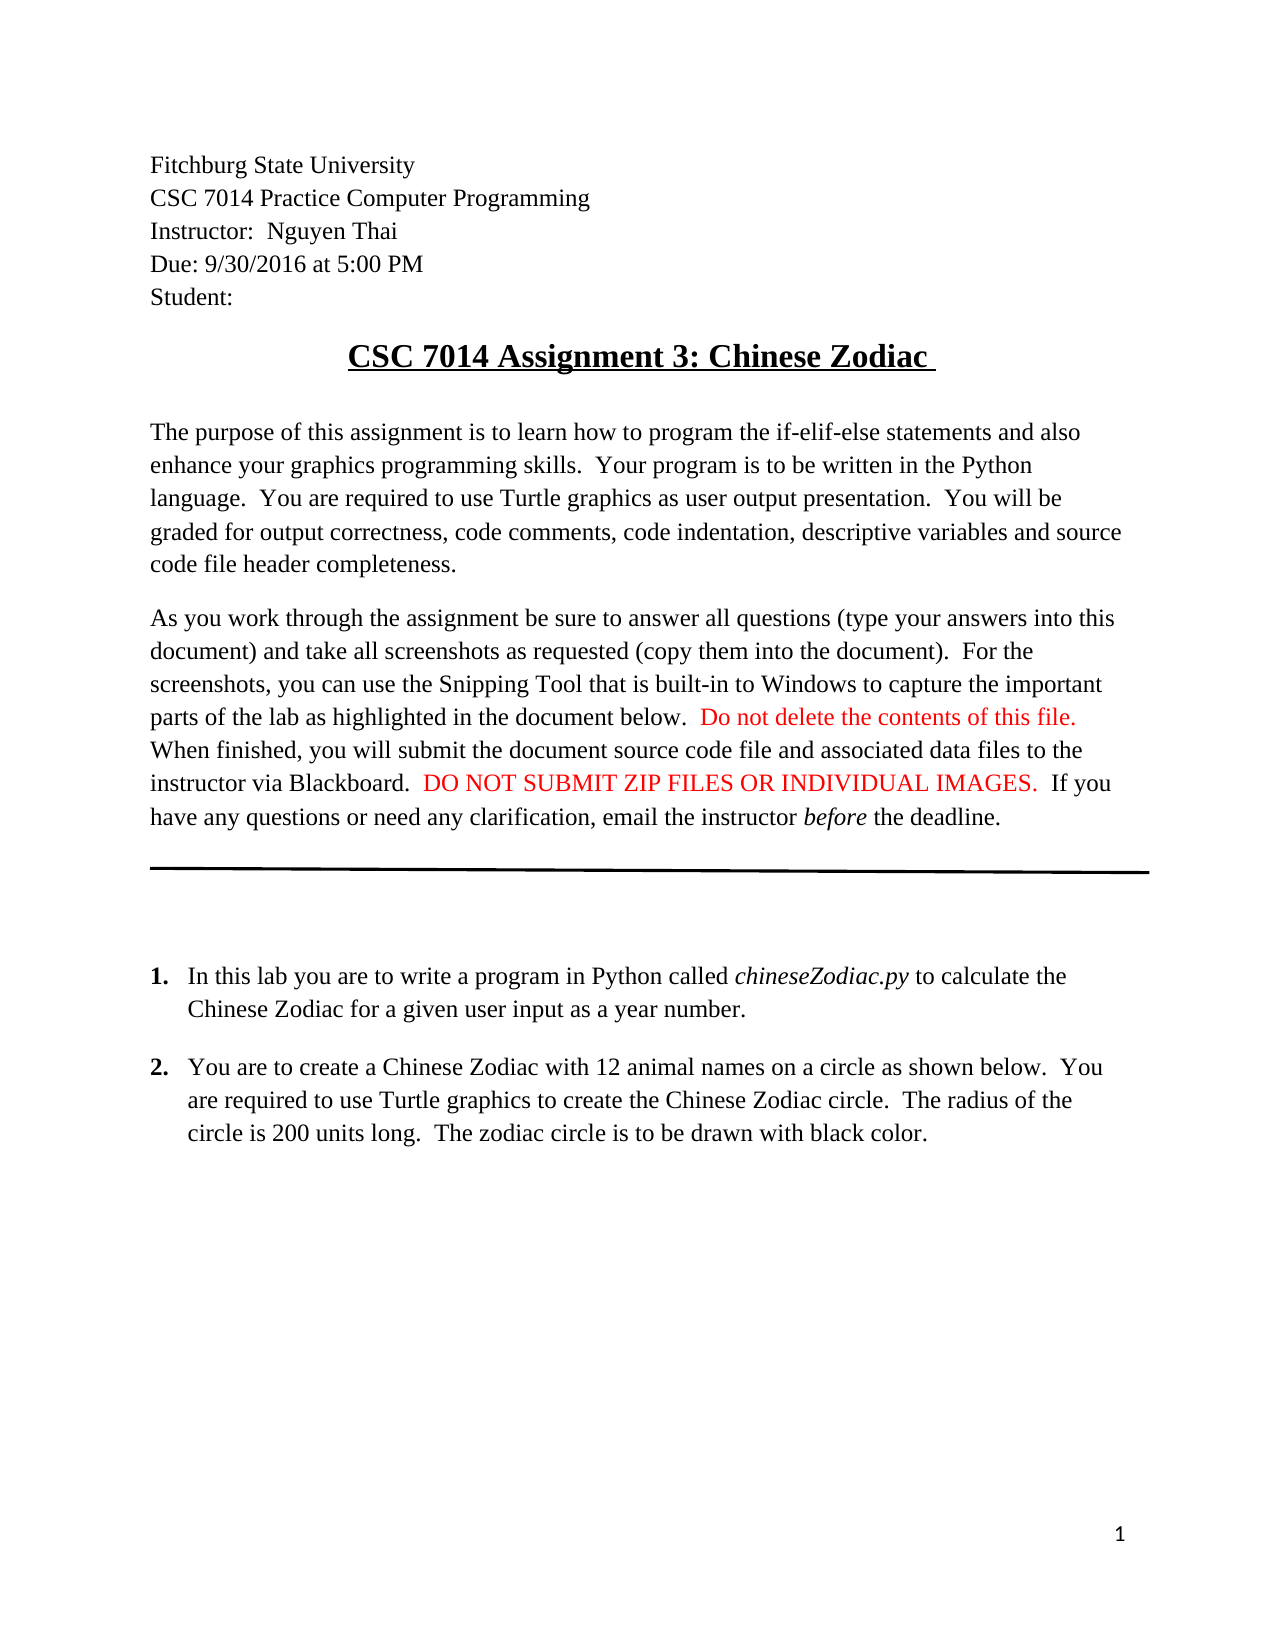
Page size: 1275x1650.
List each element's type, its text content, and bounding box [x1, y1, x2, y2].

list In this lab you are to write a program in Python called chineseZodiac.py to calculate the Chinese Zodiac for a given user input as a year number. [150, 961, 1125, 1023]
text The purpose of this assignment is to learn how to program the if-elif-else statements and also enhance your graphics programming skills. Your program is to be written in the Python language. You are required to use Turtle graphics as user output presentation. You will be graded for output correctness, code comments, code indentation, descriptive variables and source code file header completeness. [150, 417, 1125, 578]
text Student: [150, 282, 1125, 311]
list You are to create a Chinese Zodiac with 12 animal names on a circle as shown below. You are required to use Turtle graphics to create the Chinese Zodiac circle. The radius of the circle is 200 units long. The zodiac circle is to be drawn with black color. [150, 1052, 1125, 1147]
text Instructor: Nguyen Thai [150, 216, 1125, 245]
text As you work through the assignment be sure to answer all questions (type your answers into this document) and take all screenshots as requested (copy them into the document). For the screenshots, you can use the Snipping Tool that is built-in to Windows to capture the important parts of the lab as highlighted in the document below. Do not delete the contents of this file. When finished, you will submit the document source code file and associated data files to the instructor via Blackboard. DO NOT SUBMIT ZIP FILES OR INDIVIDUAL IMAGES. If you have any questions or need any clarification, email the instructor before the deadline. [150, 603, 1125, 830]
text CSC 7014 Assignment 3: Chinese Zodiac [150, 336, 1125, 374]
text Due: 9/30/2016 at 5:00 PM [150, 249, 1125, 278]
text CSC 7014 Practice Computer Programming [150, 183, 1125, 212]
text Fitchburg State University [150, 150, 1125, 179]
